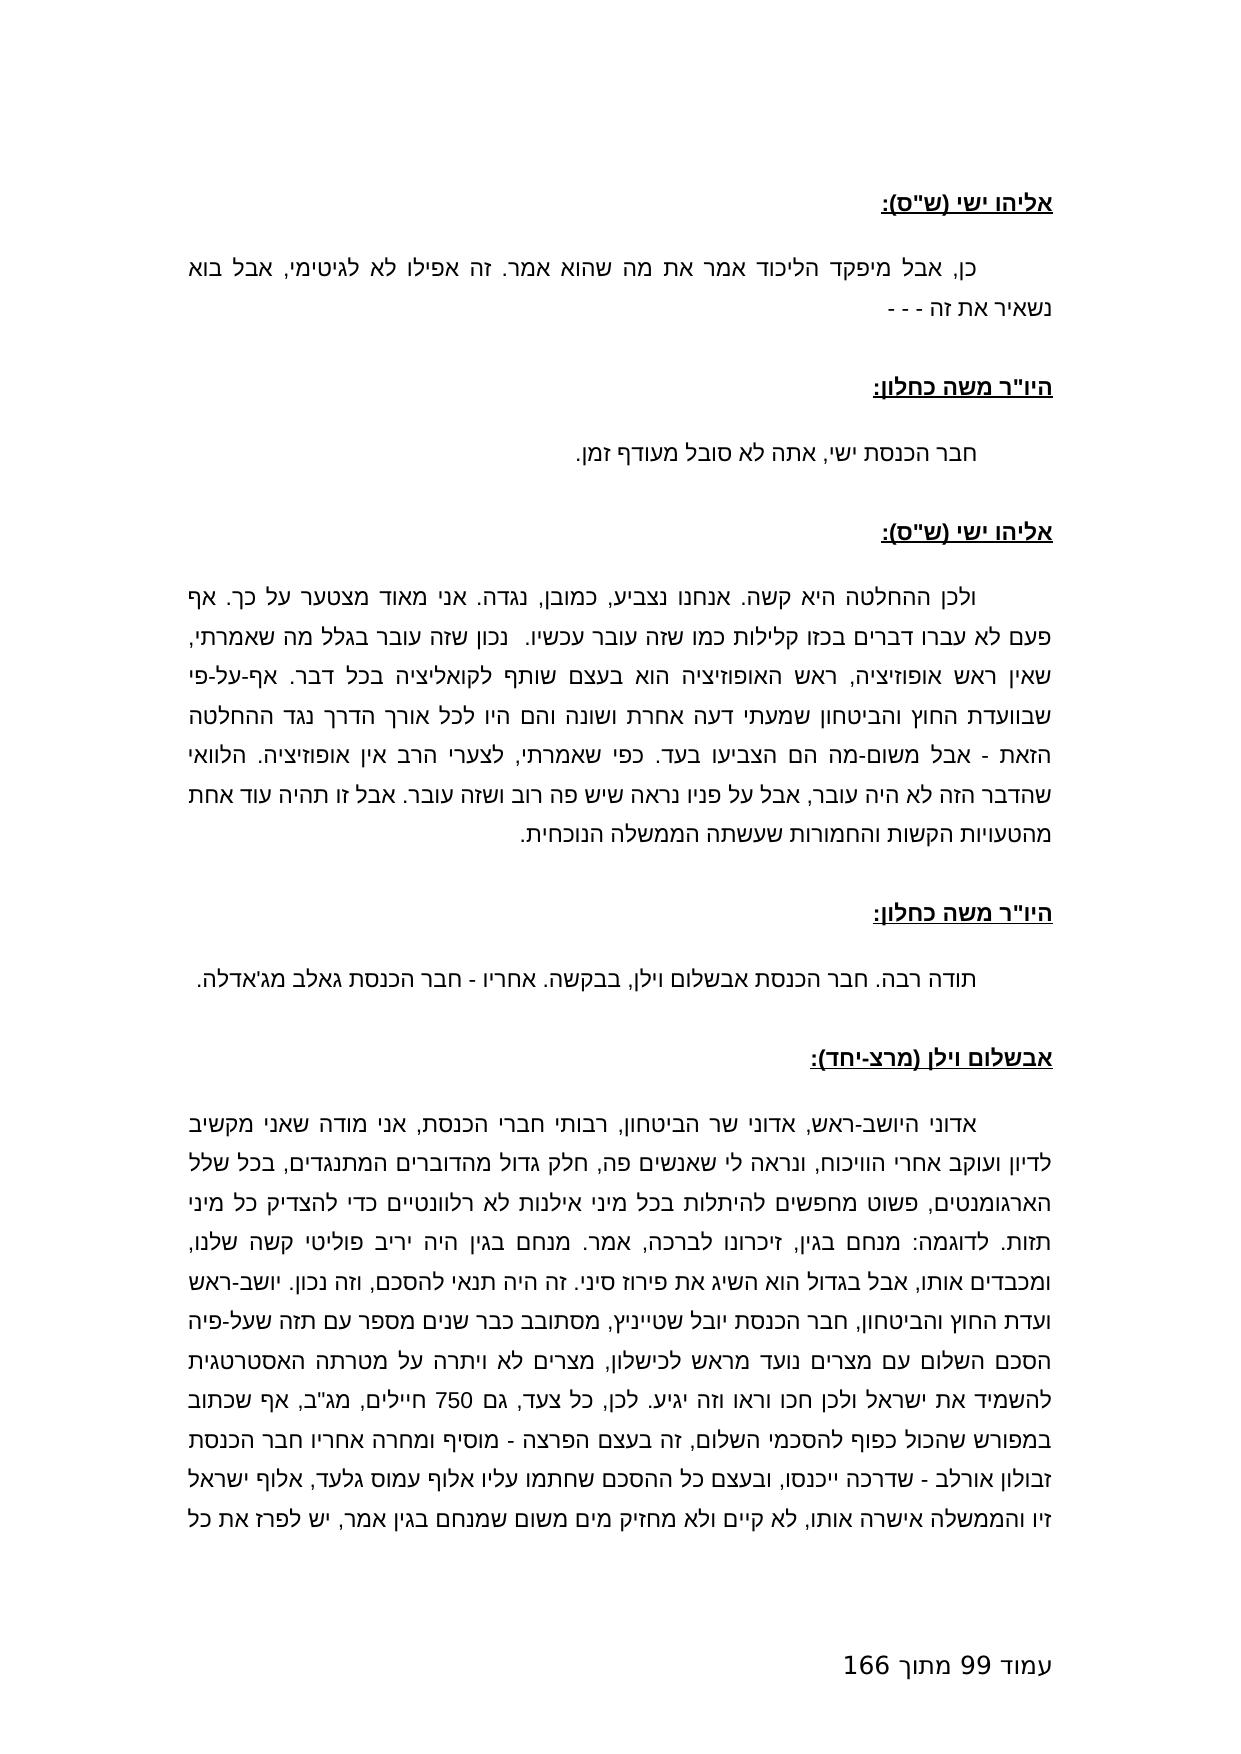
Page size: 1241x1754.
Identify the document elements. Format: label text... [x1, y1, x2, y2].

text חבר הכנסת ישי, אתה לא סובל מעודף זמן. [187, 439, 1053, 466]
text כן, אבל מיפקד הליכוד אמר את מה שהוא אמר. זה אפילו לא לגיטימי, אבל בוא נשאיר את זה - - - [187, 255, 1053, 321]
text תודה רבה. חבר הכנסת אבשלום וילן, בבקשה. אחריו - חבר הכנסת גאלב מג'אדלה. [187, 966, 1053, 992]
text אליהו ישי (ש"ס): [187, 189, 1053, 216]
text היו"ר משה כחלון: [187, 374, 1053, 400]
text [187, 1111, 1053, 1532]
text היו"ר משה כחלון: [187, 900, 1053, 927]
text אליהו ישי (ש"ס): [187, 518, 1053, 545]
text ולכן ההחלטה היא קשה. אנחנו נצביע, כמובן, נגדה. אני מאוד מצטער על כך. אף פעם לא עברו דברים בכזו קלילות כמו שזה עובר עכשיו. נכון שזה עובר בגלל מה שאמרתי, שאין ראש אופוזיציה, ראש האופוזיציה הוא בעצם שותף לקואליציה בכל דבר. אף-על-פי שבוועדת החוץ והביטחון שמעתי דעה אחרת ושונה והם היו לכל אורך הדרך נגד ההחלטה הזאת - אבל משום-מה הם הצביעו בעד. כפי שאמרתי, לצערי הרב אין אופוזיציה. הלוואי שהדבר הזה לא היה עובר, אבל על פניו נראה שיש פה רוב ושזה עובר. אבל זו תהיה עוד אחת מהטעויות הקשות והחמורות שעשתה הממשלה הנוכחית. [187, 584, 1053, 848]
text אבשלום וילן (מרצ-יחד): [187, 1045, 1053, 1071]
